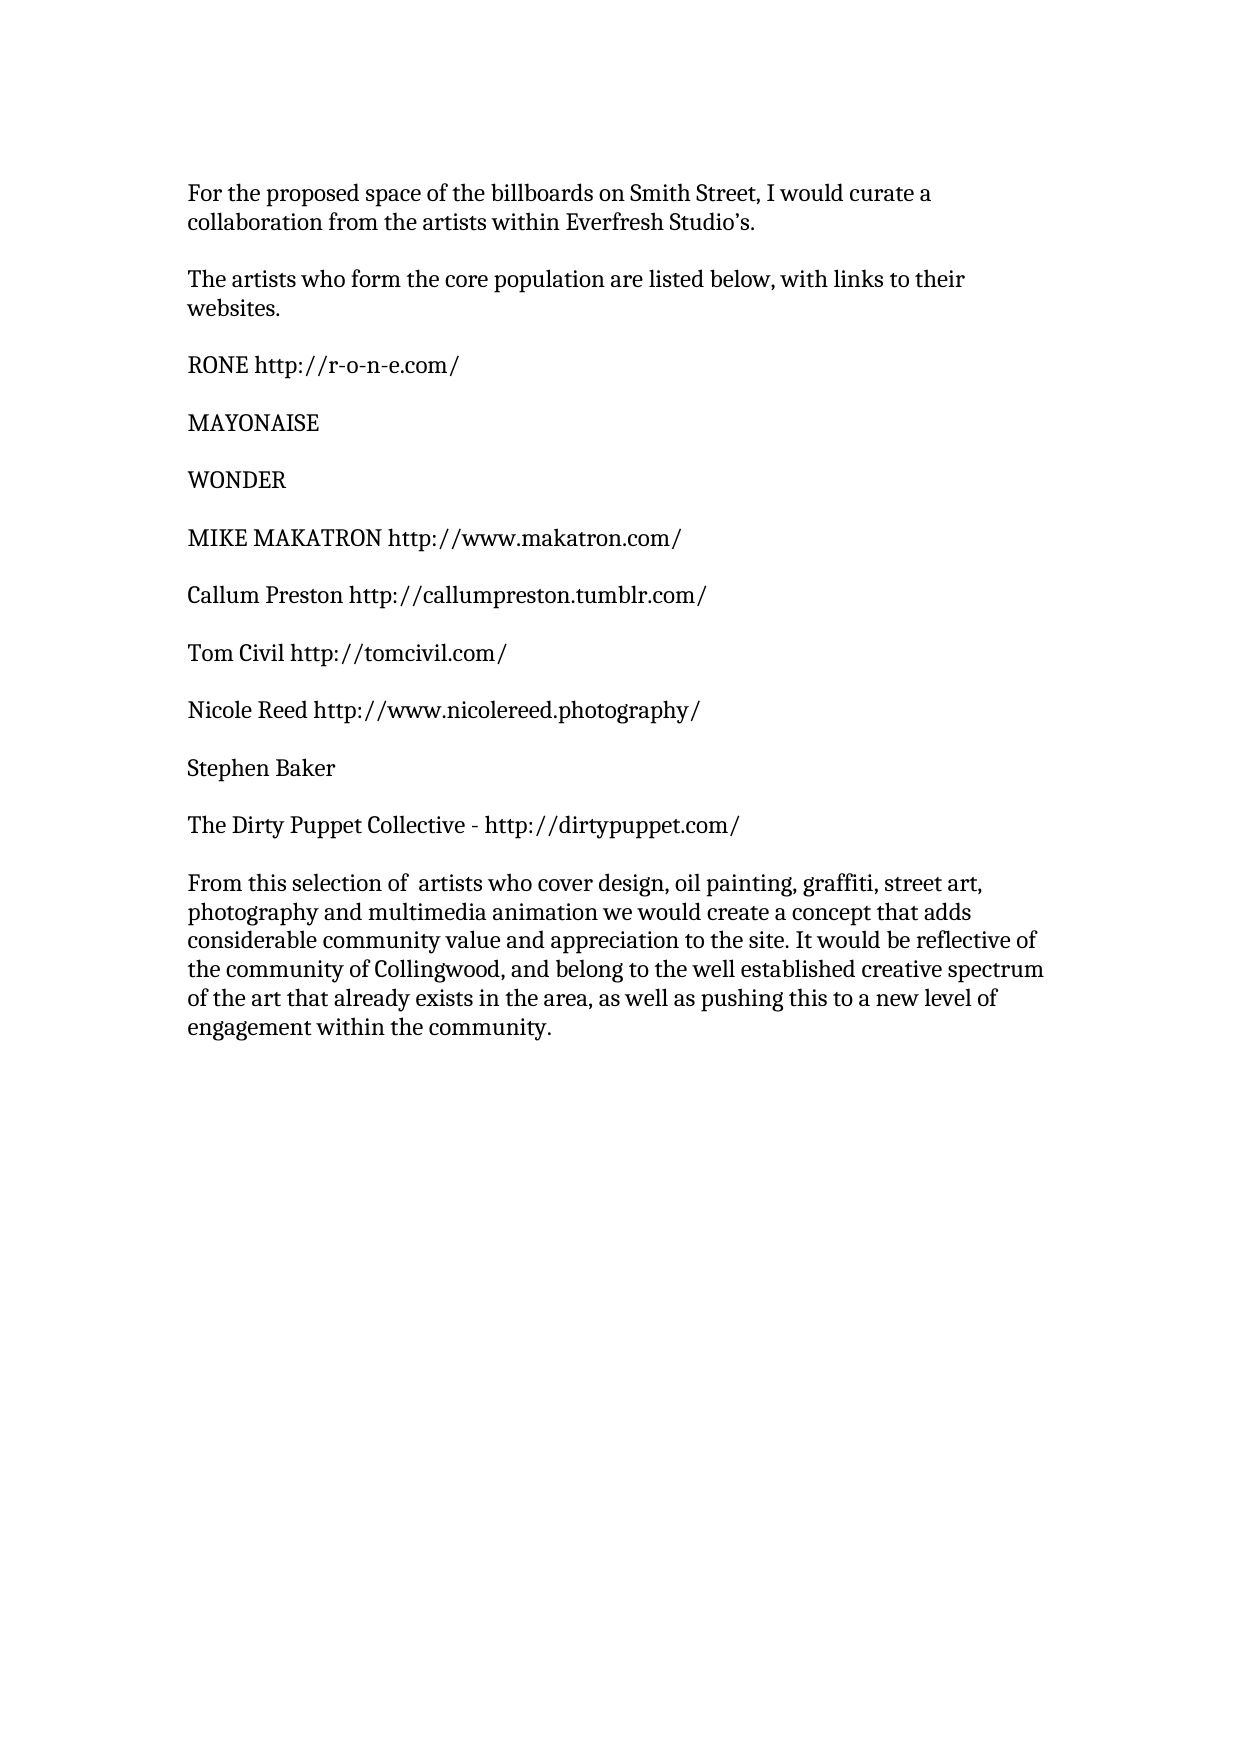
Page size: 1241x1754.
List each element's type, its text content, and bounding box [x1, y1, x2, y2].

text The Dirty Puppet Collective - http://dirtypuppet.com/ [187, 811, 1053, 840]
text Nicole Reed http://www.nicolereed.photography/ [187, 696, 1053, 725]
text Callum Preston http://callumpreston.tumblr.com/ [187, 581, 1053, 610]
text Stephen Baker [187, 754, 1053, 782]
text WONDER [187, 466, 1053, 495]
text MIKE MAKATRON http://www.makatron.com/ [187, 524, 1053, 552]
text For the proposed space of the billboards on Smith Street, I would curate a collaboration from the artists within Everfresh Studio’s. [187, 179, 1053, 236]
text From this selection of artists who cover design, oil painting, graffiti, street art, photography and multimedia animation we would create a concept that adds considerable community value and appreciation to the site. It would be reflective of the community of Collingwood, and belong to the well established creative spectrum of the art that already exists in the area, as well as pushing this to a new level of engagement within the community. [187, 869, 1053, 1041]
text MAYONAISE [187, 409, 1053, 437]
text Tom Civil http://tomcivil.com/ [187, 639, 1053, 667]
text The artists who form the core population are listed below, with links to their websites. [187, 265, 1053, 322]
text RONE http://r-o-n-e.com/ [187, 351, 1053, 380]
